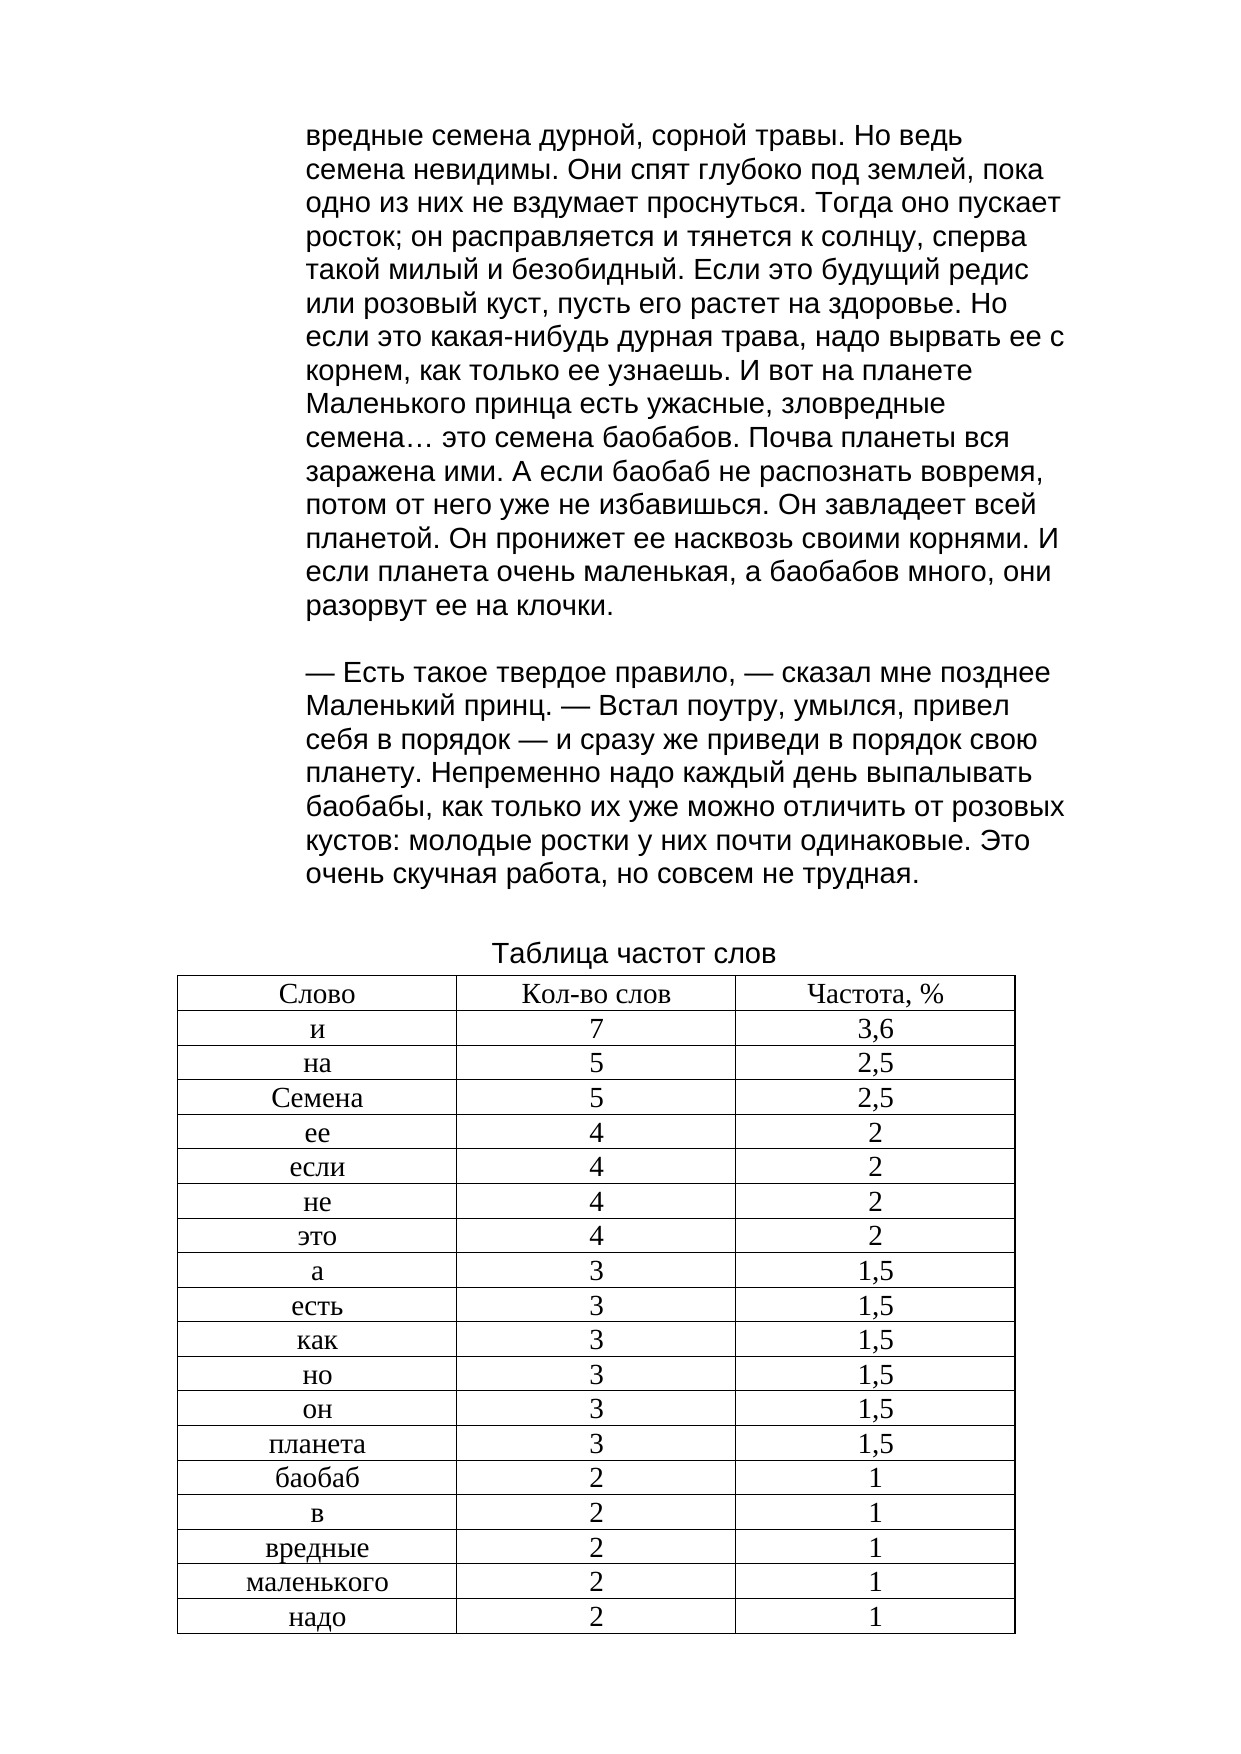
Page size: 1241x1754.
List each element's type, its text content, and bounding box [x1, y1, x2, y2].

table_cell 1 [736, 1599, 1014, 1632]
table_cell 2 [457, 1461, 735, 1494]
table_cell не [178, 1184, 456, 1217]
table_cell 1,5 [736, 1322, 1014, 1356]
table_cell 3 [457, 1391, 735, 1425]
table_cell 1 [736, 1564, 1014, 1598]
table_cell 4 [457, 1184, 735, 1217]
table_cell 3 [457, 1253, 735, 1287]
table_cell 1,5 [736, 1253, 1014, 1287]
table_cell 2 [457, 1599, 735, 1632]
table_cell если [178, 1149, 456, 1183]
table_cell в [178, 1495, 456, 1529]
table_cell и [178, 1011, 456, 1044]
table_cell 1 [736, 1495, 1014, 1529]
table_cell 5 [457, 1046, 735, 1079]
table_cell 2,5 [736, 1080, 1014, 1114]
table_cell вредные [178, 1530, 456, 1563]
table_cell ее [178, 1115, 456, 1148]
table_cell 4 [457, 1115, 735, 1148]
text Таблица частот слов [305, 936, 1069, 969]
table_cell как [178, 1322, 456, 1356]
table_cell 1,5 [736, 1288, 1014, 1321]
table_cell это [178, 1219, 456, 1252]
table_cell 3,6 [736, 1011, 1014, 1044]
table_cell он [178, 1391, 456, 1425]
table_cell баобаб [178, 1461, 456, 1494]
table_cell надо [178, 1599, 456, 1632]
table_cell 2 [736, 1115, 1014, 1148]
table_cell планета [178, 1426, 456, 1459]
table_cell а [178, 1253, 456, 1287]
table_cell 2 [457, 1530, 735, 1563]
table_cell 2 [736, 1149, 1014, 1183]
table_cell есть [178, 1288, 456, 1321]
table_cell но [178, 1357, 456, 1390]
table_cell 5 [457, 1080, 735, 1114]
table_cell 3 [457, 1357, 735, 1390]
table_cell 7 [457, 1011, 735, 1044]
table_cell 3 [457, 1322, 735, 1356]
table_cell на [178, 1046, 456, 1079]
table_cell Семена [178, 1080, 456, 1114]
table_cell 1 [736, 1530, 1014, 1563]
table_cell 2,5 [736, 1046, 1014, 1079]
table_cell 1,5 [736, 1357, 1014, 1390]
table_cell 4 [457, 1149, 735, 1183]
table_cell 3 [457, 1426, 735, 1459]
table_cell 2 [736, 1219, 1014, 1252]
table_cell 2 [457, 1495, 735, 1529]
table_cell 4 [457, 1219, 735, 1252]
table_header Кол-во слов [457, 976, 735, 1010]
table_cell 3 [457, 1288, 735, 1321]
table_cell 2 [457, 1564, 735, 1598]
table_header Частота, % [736, 976, 1014, 1010]
table_cell 1 [736, 1461, 1014, 1494]
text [305, 118, 1069, 889]
table_header Слово [178, 976, 456, 1010]
table_cell 1,5 [736, 1391, 1014, 1425]
table_cell 2 [736, 1184, 1014, 1217]
table_cell 1,5 [736, 1426, 1014, 1459]
table_cell маленького [178, 1564, 456, 1598]
